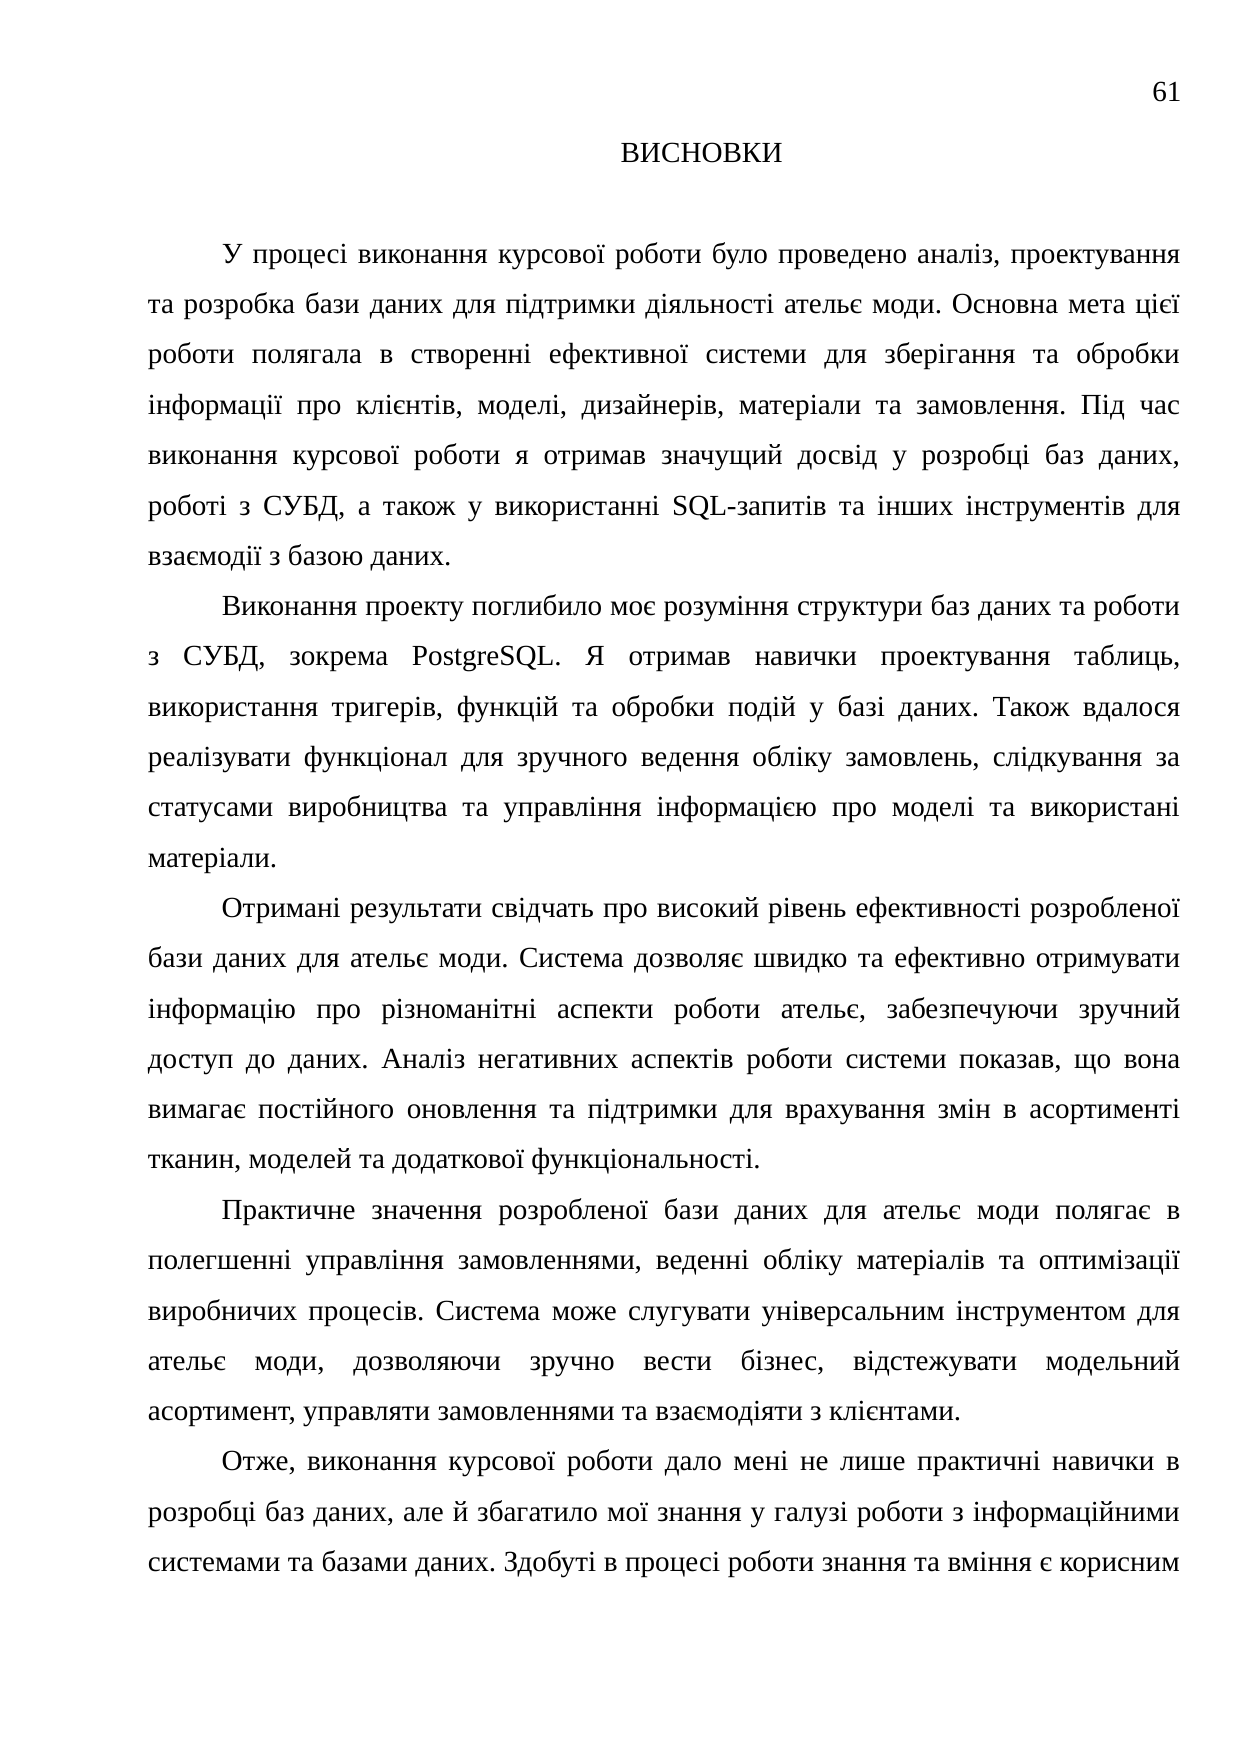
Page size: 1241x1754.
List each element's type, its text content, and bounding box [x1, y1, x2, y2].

text Виконання проекту поглибило моє розуміння структури баз даних та роботи з СУБД, зокрема PostgreSQL. Я отримав навички проектування таблиць, використання тригерів, функцій та обробки подій у базі даних. Також вдалося реалізувати функціонал для зручного ведення обліку замовлень, слідкування за статусами виробництва та управління інформацією про моделі та використані матеріали. [148, 588, 1181, 873]
text ВИСНОВКИ [148, 135, 1181, 169]
text Практичне значення розробленої бази даних для ательє моди полягає в полегшенні управління замовленнями, веденні обліку матеріалів та оптимізації виробничих процесів. Система може слугувати універсальним інструментом для ательє моди, дозволяючи зручно вести бізнес, відстежувати модельний асортимент, управляти замовленнями та взаємодіяти з клієнтами. [148, 1192, 1181, 1427]
text Отримані результати свідчать про високий рівень ефективності розробленої бази даних для ательє моди. Система дозволяє швидко та ефективно отримувати інформацію про різноманітні аспекти роботи ательє, забезпечуючи зручний доступ до даних. Аналіз негативних аспектів роботи системи показав, що вона вимагає постійного оновлення та підтримки для врахування змін в асортименті тканин, моделей та додаткової функціональності. [148, 890, 1181, 1175]
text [148, 1443, 1181, 1578]
text У процесі виконання курсової роботи було проведено аналіз, проектування та розробка бази даних для підтримки діяльності ательє моди. Основна мета цієї роботи полягала в створенні ефективної системи для зберігання та обробки інформації про клієнтів, моделі, дизайнерів, матеріали та замовлення. Під час виконання курсової роботи я отримав значущий досвід у розробці баз даних, роботі з СУБД, а також у використанні SQL-запитів та інших інструментів для взаємодії з базою даних. [148, 236, 1181, 571]
